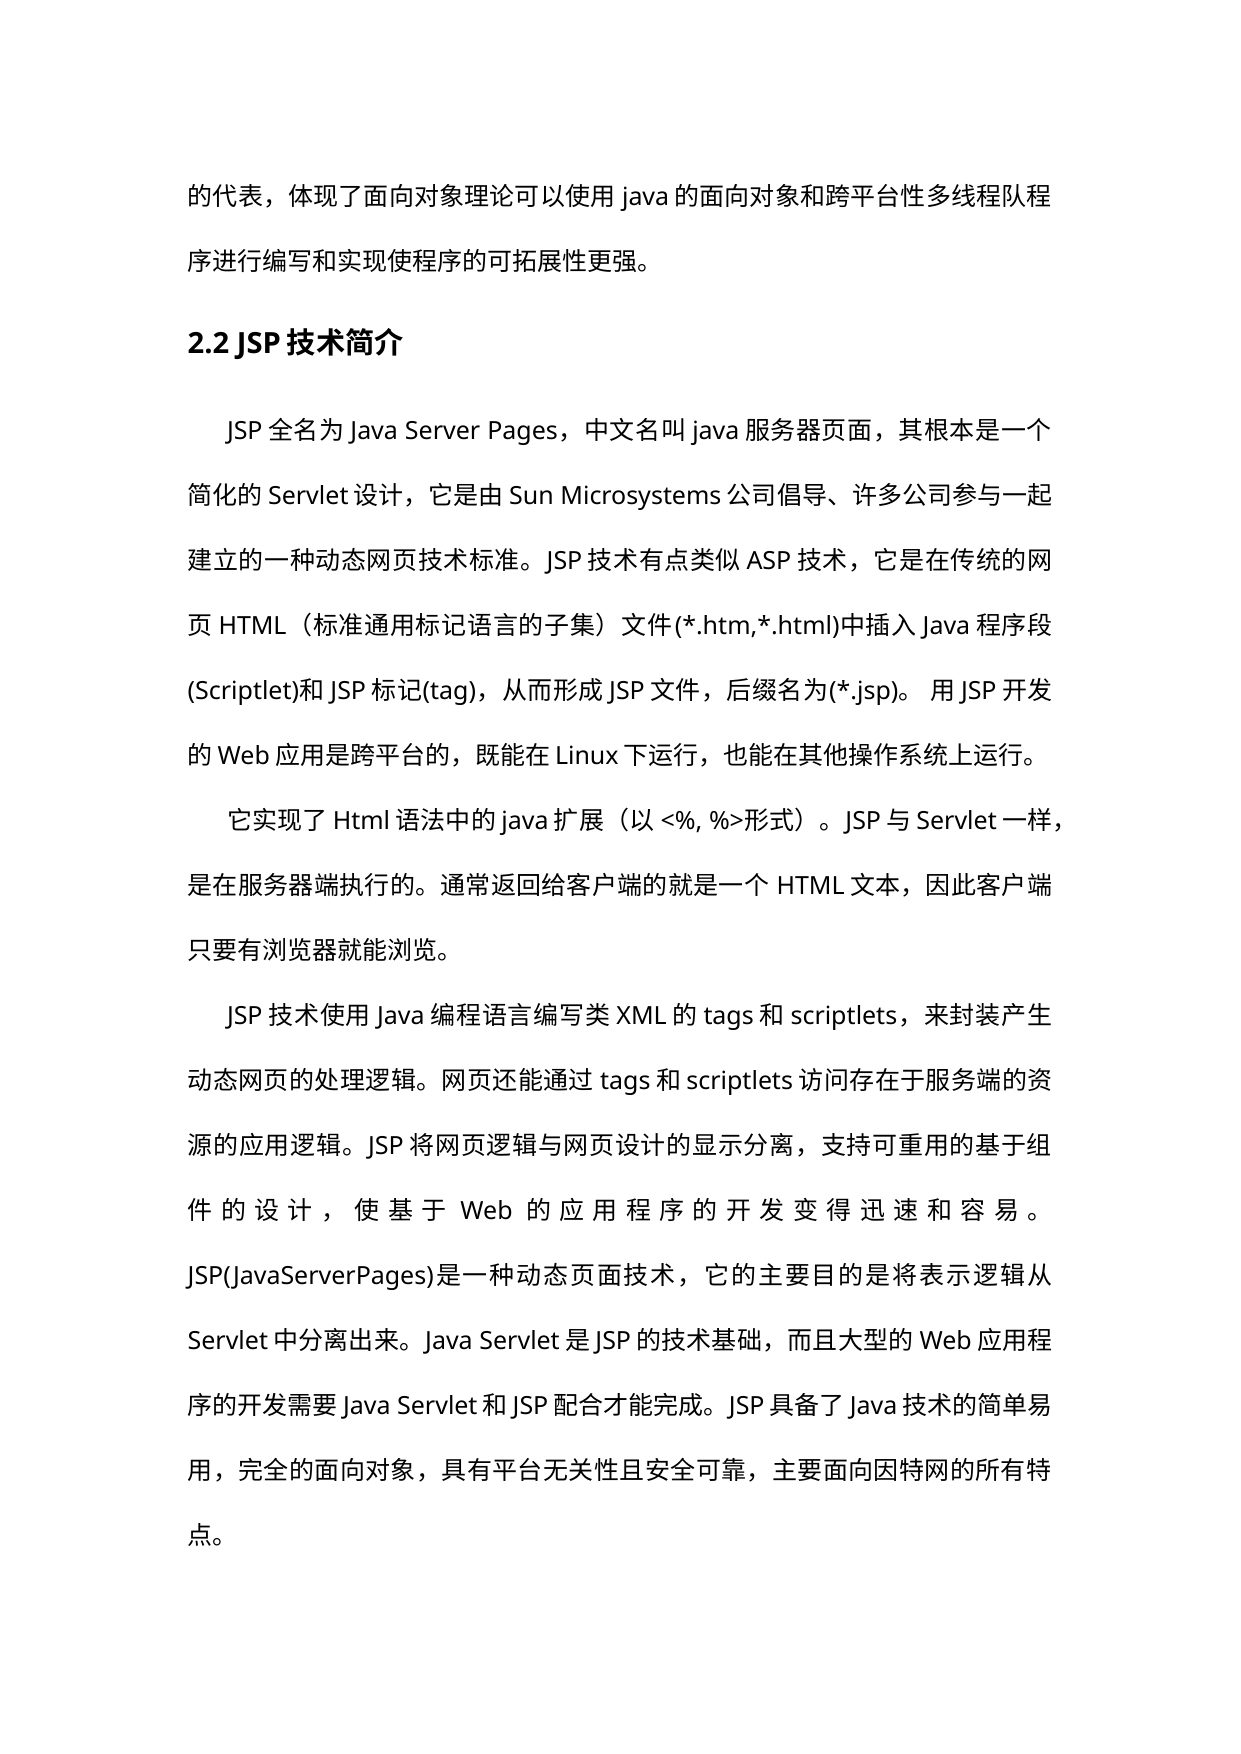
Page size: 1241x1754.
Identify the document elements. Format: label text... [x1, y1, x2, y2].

text JSP技术使用Java编程语言编写类XML的tags和scriptlets，来封装产生动态网页的处理逻辑。网页还能通过tags和scriptlets访问存在于服务端的资源的应用逻辑。JSP将网页逻辑与网页设计的显示分离，支持可重用的基于组件的设计，使基于Web的应用程序的开发变得迅速和容易。 JSP(JavaServerPages)是一种动态页面技术，它的主要目的是将表示逻辑从Servlet中分离出来。Java Servlet是JSP的技术基础，而且大型的Web应用程序的开发需要Java Servlet和JSP配合才能完成。JSP具备了Java技术的简单易用，完全的面向对象，具有平台无关性且安全可靠，主要面向因特网的所有特点。 [187, 981, 1053, 1566]
text 它实现了Html语法中的java扩展（以 <%, %>形式）。JSP与Servlet一样，是在服务器端执行的。通常返回给客户端的就是一个HTML文本，因此客户端只要有浏览器就能浏览。 [187, 786, 1053, 981]
text JSP全名为Java Server Pages，中文名叫java服务器页面，其根本是一个简化的Servlet设计，它是由Sun Microsystems公司倡导、许多公司参与一起建立的一种动态网页技术标准。JSP技术有点类似ASP技术，它是在传统的网页HTML（标准通用标记语言的子集）文件(*.htm,*.html)中插入Java程序段(Scriptlet)和JSP标记(tag)，从而形成JSP文件，后缀名为(*.jsp)。 用JSP开发的Web应用是跨平台的，既能在Linux下运行，也能在其他操作系统上运行。 [187, 396, 1053, 786]
subtitle 2.2 JSP技术简介 [187, 308, 1053, 373]
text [187, 162, 1053, 292]
